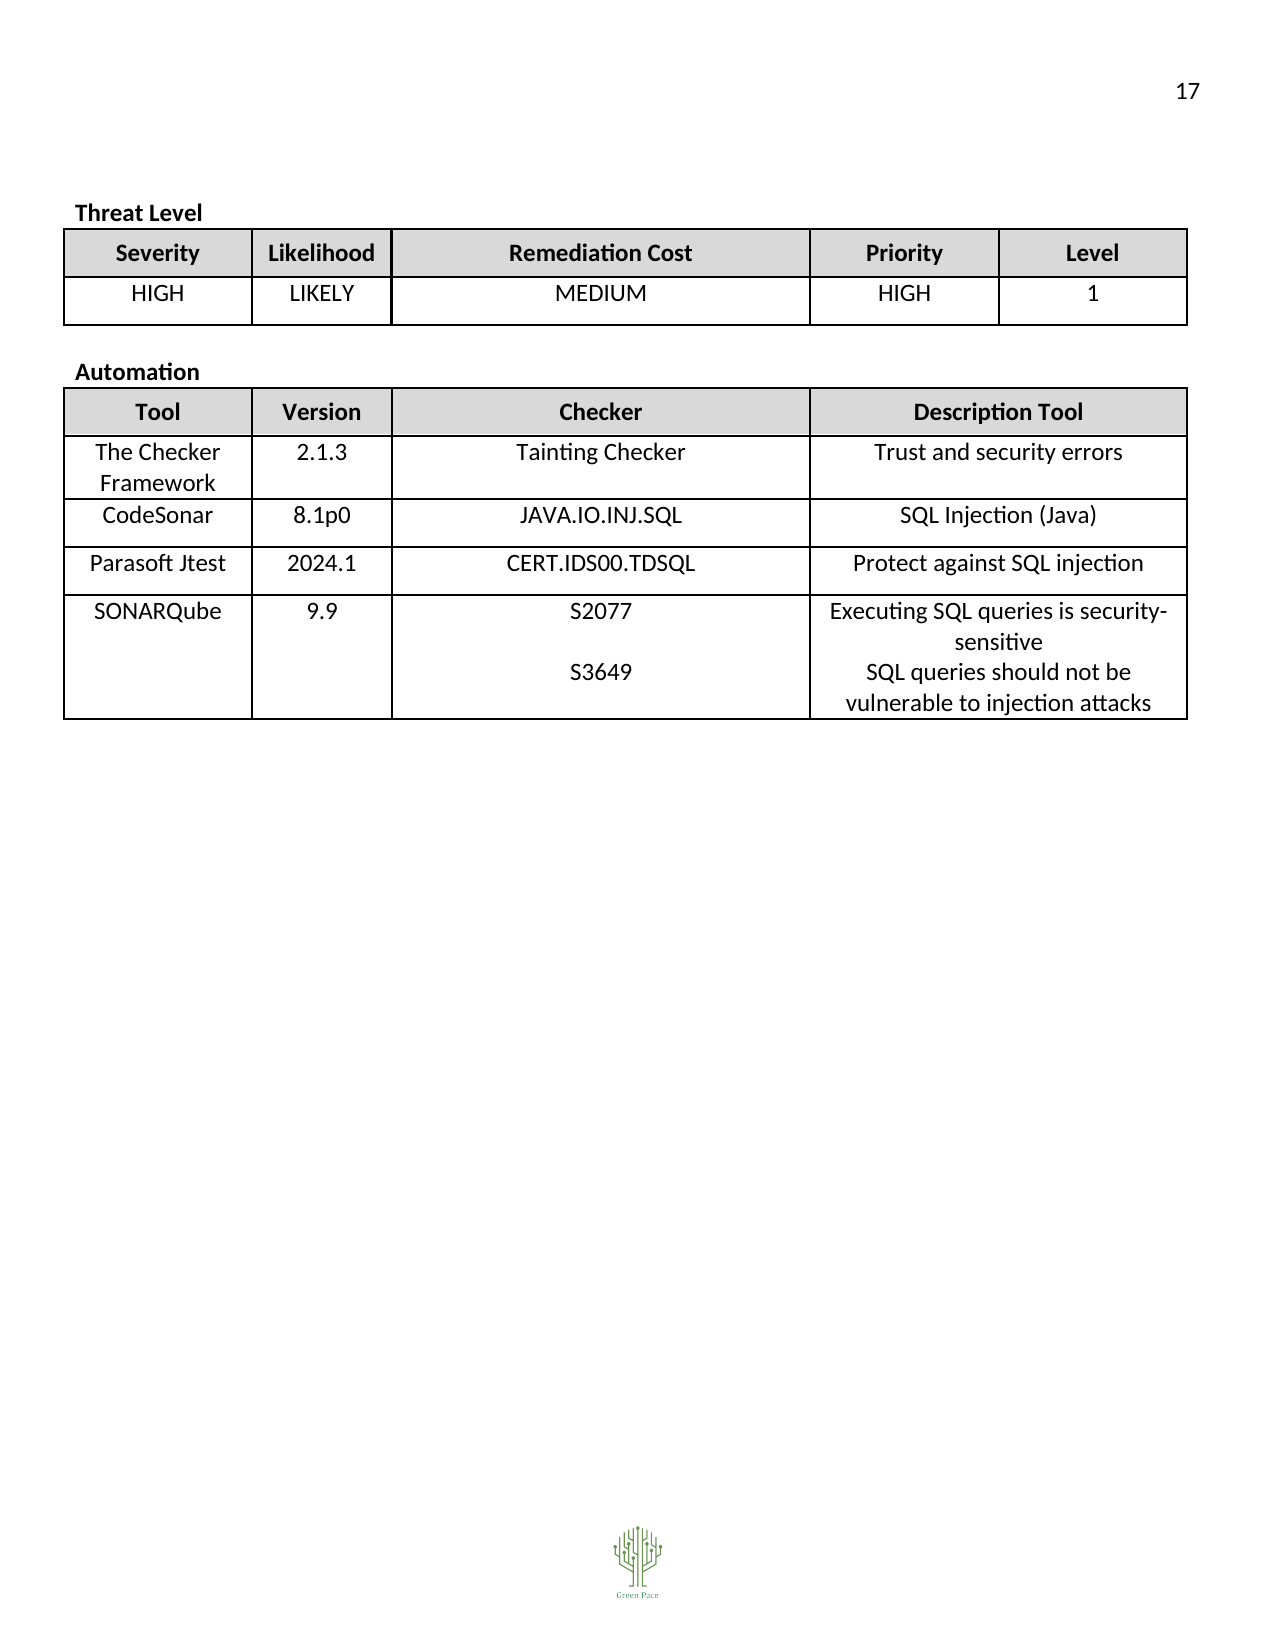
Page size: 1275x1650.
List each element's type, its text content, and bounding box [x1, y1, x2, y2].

table_header Remediation Cost [393, 230, 809, 276]
table_cell SQL Injection (Java) [811, 500, 1186, 546]
text Automation [75, 356, 1200, 387]
table_header Level [1000, 230, 1186, 276]
table_cell MEDIUM [393, 278, 809, 323]
table_cell CERT.IDS00.TDSQL [393, 548, 809, 593]
table_cell S2077 S3649 [393, 596, 809, 718]
table_cell Parasoft Jtest [65, 548, 251, 593]
table_cell Executing SQL queries is security-sensitive SQL queries should not be vulnerable to injection attacks [811, 596, 1186, 718]
table_header Tool [65, 389, 251, 434]
table_header Checker [393, 389, 809, 434]
table_cell SONARQube [65, 596, 251, 718]
table_header Likelihood [253, 230, 390, 276]
table_header Priority [811, 230, 998, 276]
table_cell 8.1p0 [253, 500, 391, 546]
table_header Severity [65, 230, 251, 276]
table_cell CodeSonar [65, 500, 251, 546]
picture [605, 1521, 670, 1606]
table_cell LIKELY [253, 278, 390, 323]
table_cell Tainting Checker [393, 437, 809, 498]
table_cell JAVA.IO.INJ.SQL [393, 500, 809, 546]
table_header Description Tool [811, 389, 1186, 434]
table_cell 1 [1000, 278, 1186, 323]
table_cell 9.9 [253, 596, 391, 718]
table_cell HIGH [811, 278, 998, 323]
text Threat Level [75, 197, 1200, 228]
table_cell 2024.1 [253, 548, 391, 593]
table_cell HIGH [65, 278, 251, 323]
table_cell The Checker Framework [65, 437, 251, 498]
table_header Version [253, 389, 391, 434]
table_cell Trust and security errors [811, 437, 1186, 498]
table_cell 2.1.3 [253, 437, 391, 498]
table_cell Protect against SQL injection [811, 548, 1186, 593]
